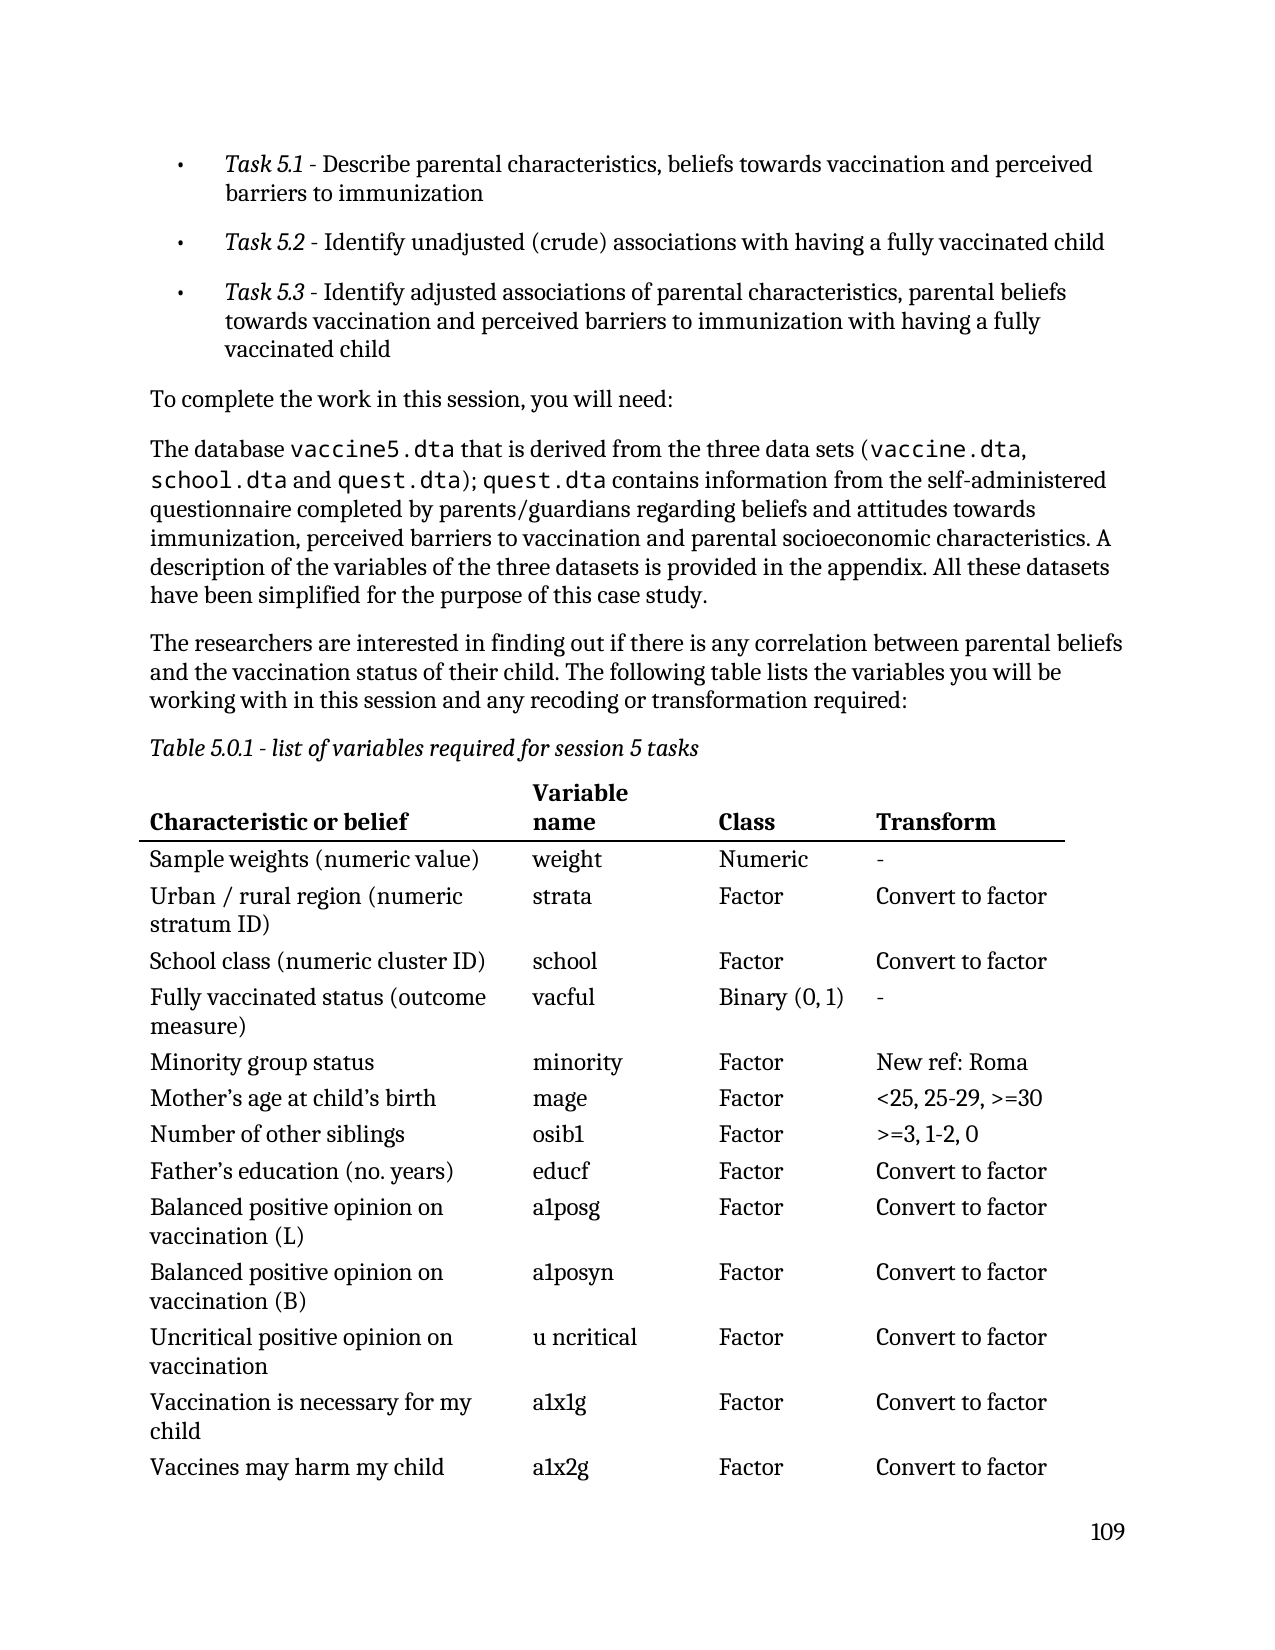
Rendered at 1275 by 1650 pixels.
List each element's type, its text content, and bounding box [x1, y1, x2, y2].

list Task 5.3 - Identify adjusted associations of parental characteristics, parental beliefs towards vaccination and perceived barriers to immunization with having a fully vaccinated child [175, 278, 1125, 364]
table_cell Sample weights (numeric value) [139, 842, 521, 878]
table_cell - [865, 979, 1065, 1044]
table_cell weight [521, 842, 707, 878]
table_cell New ref: Roma [865, 1044, 1065, 1080]
table_cell Factor [707, 1254, 865, 1319]
table_header Class [707, 775, 865, 840]
table_cell Vaccines may harm my child [139, 1449, 521, 1485]
table_cell osib1 [521, 1117, 707, 1153]
text To complete the work in this session, you will need: [150, 385, 1125, 414]
table_cell Convert to factor [865, 878, 1065, 943]
list Task 5.1 - Describe parental characteristics, beliefs towards vaccination and perceived barriers to immunization [175, 150, 1125, 207]
table_cell Factor [707, 1384, 865, 1449]
table_cell vacful [521, 979, 707, 1044]
table_cell Convert to factor [865, 1254, 1065, 1319]
table_cell Number of other siblings [139, 1117, 521, 1153]
table_cell Factor [707, 1080, 865, 1117]
table_cell Mother’s age at child’s birth [139, 1080, 521, 1117]
text The researchers are interested in finding out if there is any correlation between parental beliefs and the vaccination status of their child. The following table lists the variables you will be working with in this session and any recoding or transformation required: [150, 629, 1125, 715]
table_cell Factor [707, 1319, 865, 1384]
list Task 5.2 - Identify unadjusted (crude) associations with having a fully vaccinated child [175, 228, 1125, 257]
table_header Variable name [521, 775, 707, 840]
table_cell Balanced positive opinion on vaccination (L) [139, 1189, 521, 1254]
table_cell school [521, 943, 707, 979]
table_cell Convert to factor [865, 1319, 1065, 1384]
table_cell Father’s education (no. years) [139, 1153, 521, 1189]
table_cell Factor [707, 1117, 865, 1153]
table_cell Factor [707, 878, 865, 943]
table_cell - [865, 842, 1065, 878]
table_cell u ncritical [521, 1319, 707, 1384]
text Table 5.0.1 - list of variables required for session 5 tasks [150, 734, 1125, 762]
table_cell Factor [707, 1153, 865, 1189]
table_cell Binary (0, 1) [707, 979, 865, 1044]
table_cell Convert to factor [865, 1449, 1065, 1485]
table_cell Vaccination is necessary for my child [139, 1384, 521, 1449]
table_cell minority [521, 1044, 707, 1080]
table_cell Uncritical positive opinion on vaccination [139, 1319, 521, 1384]
table_cell Convert to factor [865, 943, 1065, 979]
text The database vaccine5.dta that is derived from the three data sets (vaccine.dta, school.dta and quest.dta); quest.dta contains information from the self-administered questionnaire completed by parents/guardians regarding beliefs and attitudes towards immunization, perceived barriers to vaccination and parental socioeconomic characteristics. A description of the variables of the three datasets is provided in the appendix. All these datasets have been simplified for the purpose of this case study. [150, 432, 1125, 610]
table_cell Convert to factor [865, 1384, 1065, 1449]
table_cell strata [521, 878, 707, 943]
table_cell a1posyn [521, 1254, 707, 1319]
table_cell a1posg [521, 1189, 707, 1254]
table_cell Factor [707, 1189, 865, 1254]
table_cell Balanced positive opinion on vaccination (B) [139, 1254, 521, 1319]
table_cell Numeric [707, 842, 865, 878]
table_cell Factor [707, 1044, 865, 1080]
table_cell School class (numeric cluster ID) [139, 943, 521, 979]
table_cell Fully vaccinated status (outcome measure) [139, 979, 521, 1044]
table_cell a1x1g [521, 1384, 707, 1449]
table_cell Convert to factor [865, 1153, 1065, 1189]
table_cell <25, 25-29, >=30 [865, 1080, 1065, 1117]
table_header Characteristic or belief [139, 775, 521, 840]
table_header Transform [865, 775, 1065, 840]
table_cell Convert to factor [865, 1189, 1065, 1254]
table_cell Urban / rural region (numeric stratum ID) [139, 878, 521, 943]
table_cell Factor [707, 943, 865, 979]
table_cell a1x2g [521, 1449, 707, 1485]
table_cell Factor [707, 1449, 865, 1485]
table_cell >=3, 1-2, 0 [865, 1117, 1065, 1153]
table_cell mage [521, 1080, 707, 1117]
table_cell educf [521, 1153, 707, 1189]
table_cell Minority group status [139, 1044, 521, 1080]
